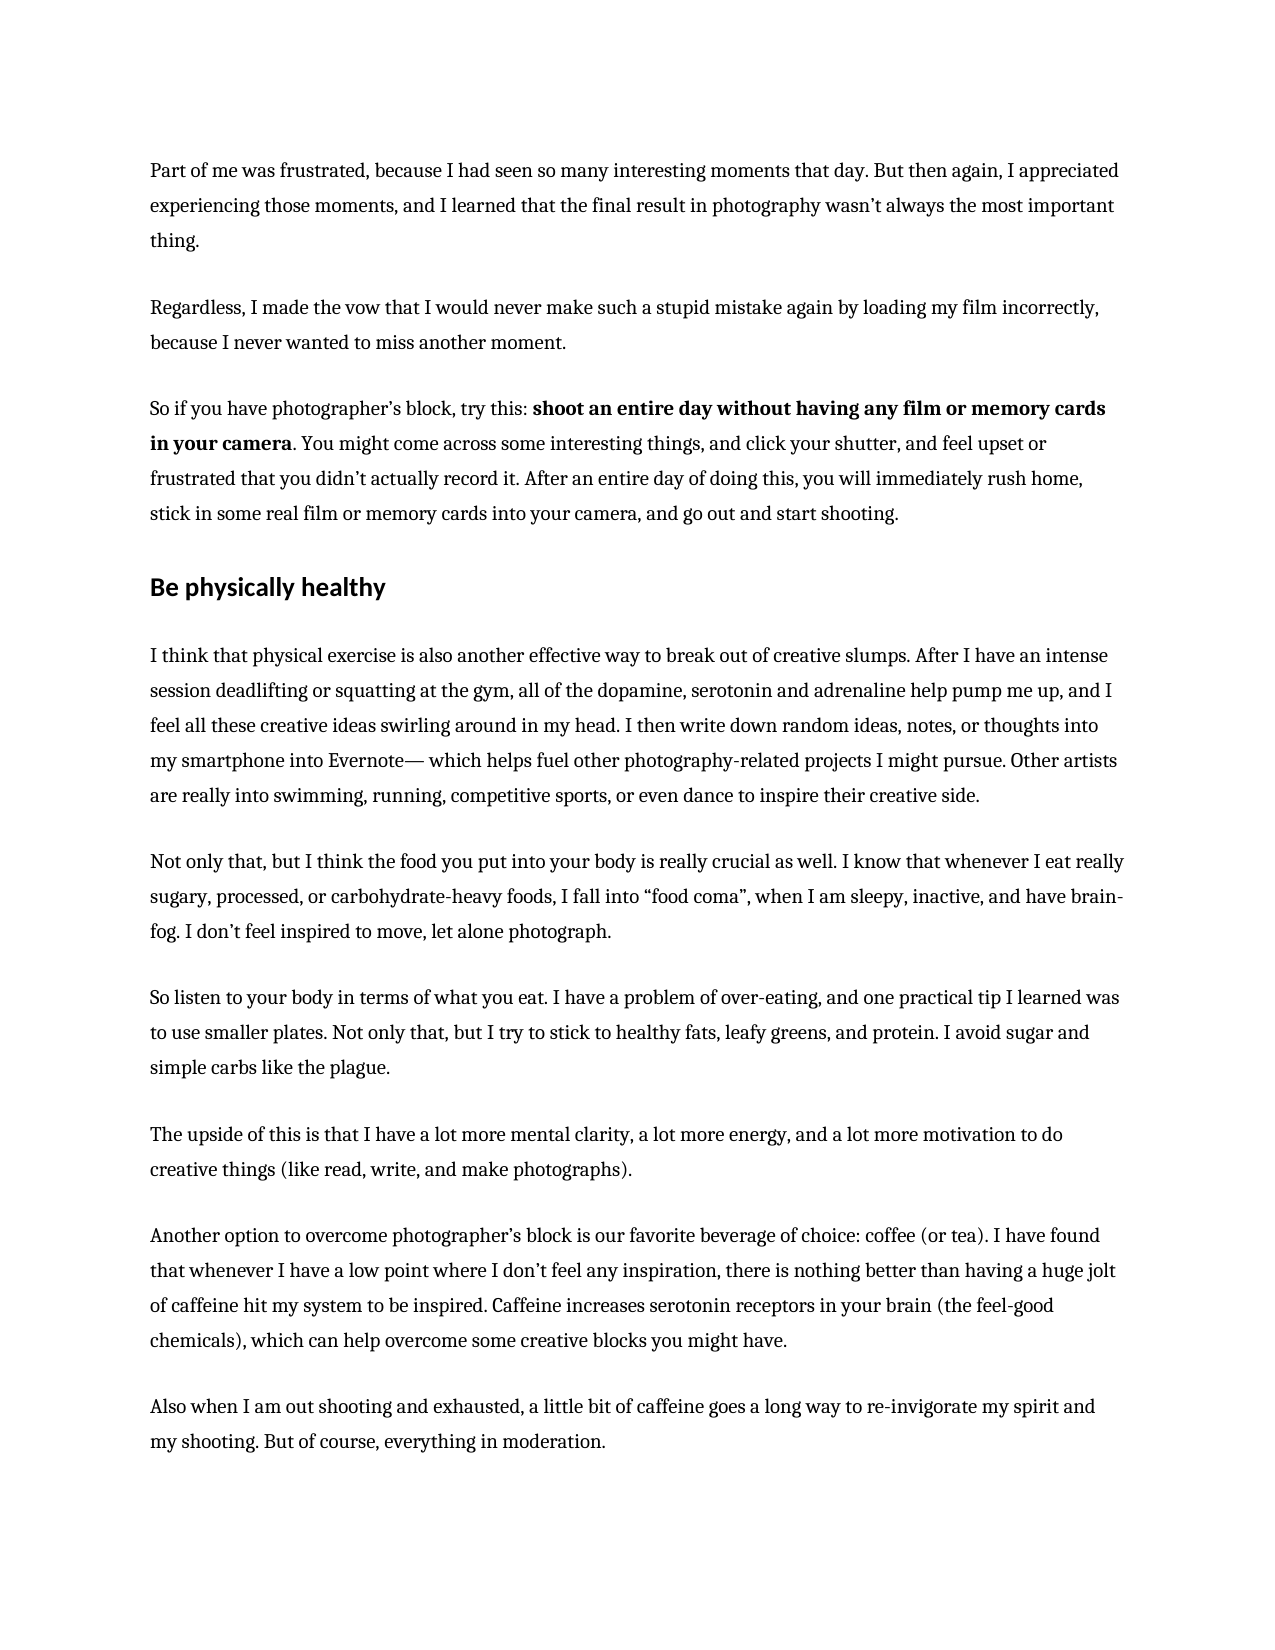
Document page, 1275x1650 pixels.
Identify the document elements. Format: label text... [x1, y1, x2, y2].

text Part of me was frustrated, because I had seen so many interesting moments that day. But then again, I appreciated experiencing those moments, and I learned that the final result in photography wasn’t always the most important thing. [150, 150, 1125, 255]
subtitle Be physically healthy [150, 568, 1125, 603]
text Not only that, but I think the food you put into your body is really crucial as well. I know that whenever I eat really sugary, processed, or carbohydrate-heavy foods, I fall into “food coma”, when I am sleepy, inactive, and have brain-fog. I don’t feel inspired to move, let alone photograph. [150, 841, 1125, 946]
text So listen to your body in terms of what you eat. I have a problem of over-eating, and one practical tip I learned was to use smaller plates. Not only that, but I try to stick to healthy fats, leafy greens, and protein. I avoid sugar and simple carbs like the plague. [150, 977, 1125, 1082]
text Also when I am out shooting and exhausted, a little bit of caffeine goes a long way to re-invigorate my spirit and my shooting. But of course, everything in moderation. [150, 1386, 1125, 1456]
text I think that physical exercise is also another effective way to break out of creative slumps. After I have an intense session deadlifting or squatting at the gym, all of the dopamine, serotonin and adrenaline help pump me up, and I feel all these creative ideas swirling around in my head. I then write down random ideas, notes, or thoughts into my smartphone into Evernote— which helps fuel other photography-related projects I might pursue. Other artists are really into swimming, running, competitive sports, or even dance to inspire their creative side. [150, 634, 1125, 809]
text Regardless, I made the vow that I would never make such a stupid mistake again by loading my film incorrectly, because I never wanted to miss another moment. [150, 286, 1125, 356]
text The upside of this is that I have a lot more mental clarity, a lot more energy, and a lot more motivation to do creative things (like read, write, and make photographs). [150, 1113, 1125, 1183]
text So if you have photographer’s block, try this: shoot an entire day without having any film or memory cards in your camera. You might come across some interesting things, and click your shutter, and feel upset or frustrated that you didn’t actually record it. After an entire day of doing this, you will immediately rush home, stick in some real film or memory cards into your camera, and go out and start shooting. [150, 387, 1125, 527]
text Another option to overcome photographer’s block is our favorite beverage of choice: coffee (or tea). I have found that whenever I have a low point where I don’t feel any inspiration, there is nothing better than having a huge jolt of caffeine hit my system to be inspired. Caffeine increases serotonin receptors in your brain (the feel-good chemicals), which can help overcome some creative blocks you might have. [150, 1214, 1125, 1354]
